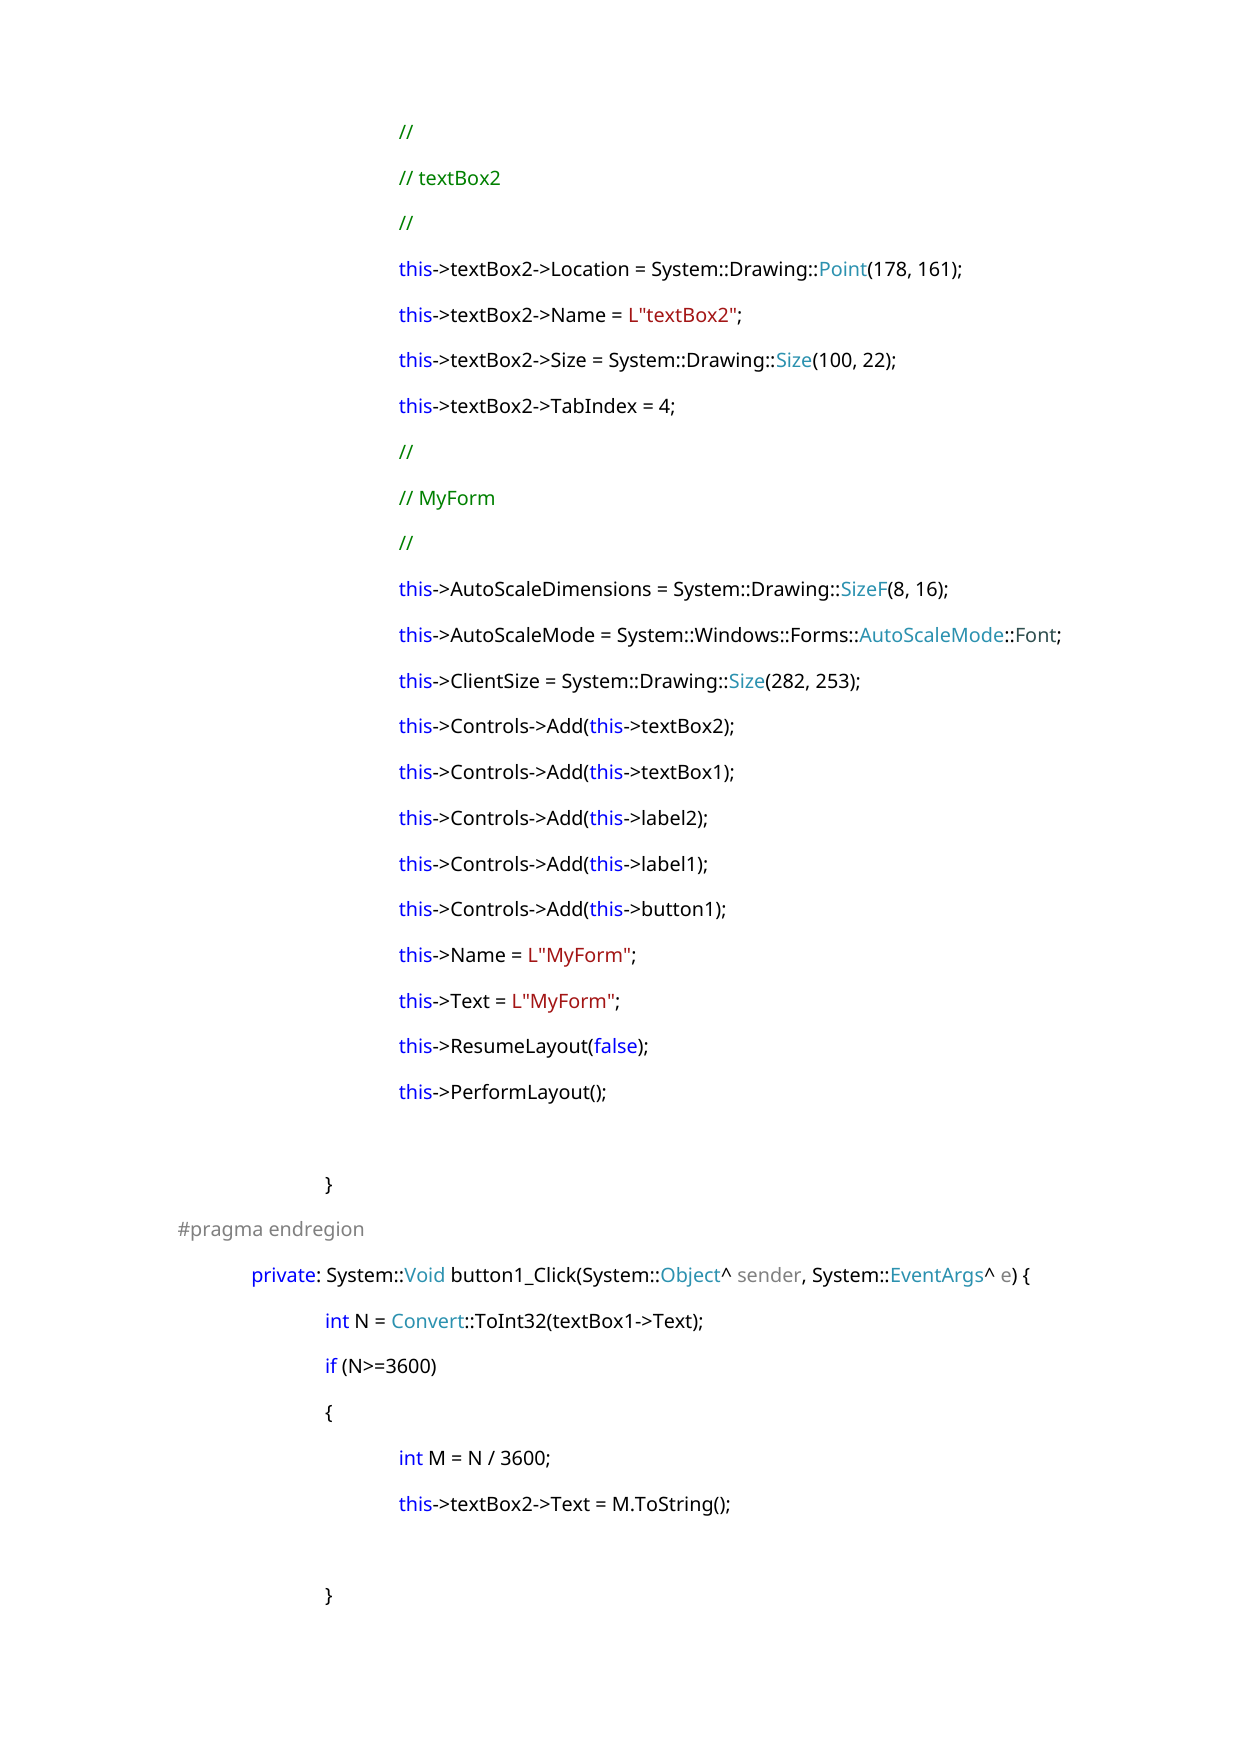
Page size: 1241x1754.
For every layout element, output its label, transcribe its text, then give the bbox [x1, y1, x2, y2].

text this->ClientSize = System::Drawing::Size(282, 253); [177, 667, 1152, 694]
text { [177, 1398, 1152, 1426]
text // [177, 438, 1152, 465]
text this->Name = L"MyForm"; [177, 941, 1152, 968]
text this->textBox2->Location = System::Drawing::Point(178, 161); [177, 255, 1152, 282]
text // [177, 530, 1152, 557]
text this->textBox2->Text = M.ToString(); [177, 1490, 1152, 1517]
text // MyForm [177, 484, 1152, 511]
text } [177, 1170, 1152, 1197]
text this->PerformLayout(); [177, 1078, 1152, 1105]
text // [177, 118, 1152, 145]
text // [177, 209, 1152, 237]
text this->Controls->Add(this->textBox2); [177, 713, 1152, 739]
text private: System::Void button1_Click(System::Object^ sender, System::EventArgs^ e) { [177, 1261, 1152, 1288]
text this->AutoScaleDimensions = System::Drawing::SizeF(8, 16); [177, 575, 1152, 602]
text this->textBox2->Name = L"textBox2"; [177, 301, 1152, 328]
text this->AutoScaleMode = System::Windows::Forms::AutoScaleMode::Font; [177, 621, 1152, 648]
text this->Text = L"MyForm"; [177, 987, 1152, 1014]
text // textBox2 [177, 164, 1152, 191]
text } [177, 1581, 1152, 1608]
text this->Controls->Add(this->textBox1); [177, 758, 1152, 785]
text #pragma endregion [177, 1216, 1152, 1243]
text this->Controls->Add(this->label1); [177, 850, 1152, 877]
text int M = N / 3600; [177, 1444, 1152, 1471]
text int N = Convert::ToInt32(textBox1->Text); [177, 1307, 1152, 1334]
text if (N>=3600) [177, 1353, 1152, 1380]
text this->Controls->Add(this->button1); [177, 896, 1152, 922]
text this->textBox2->TabIndex = 4; [177, 392, 1152, 419]
text this->Controls->Add(this->label2); [177, 804, 1152, 831]
text this->textBox2->Size = System::Drawing::Size(100, 22); [177, 347, 1152, 374]
text this->ResumeLayout(false); [177, 1033, 1152, 1060]
